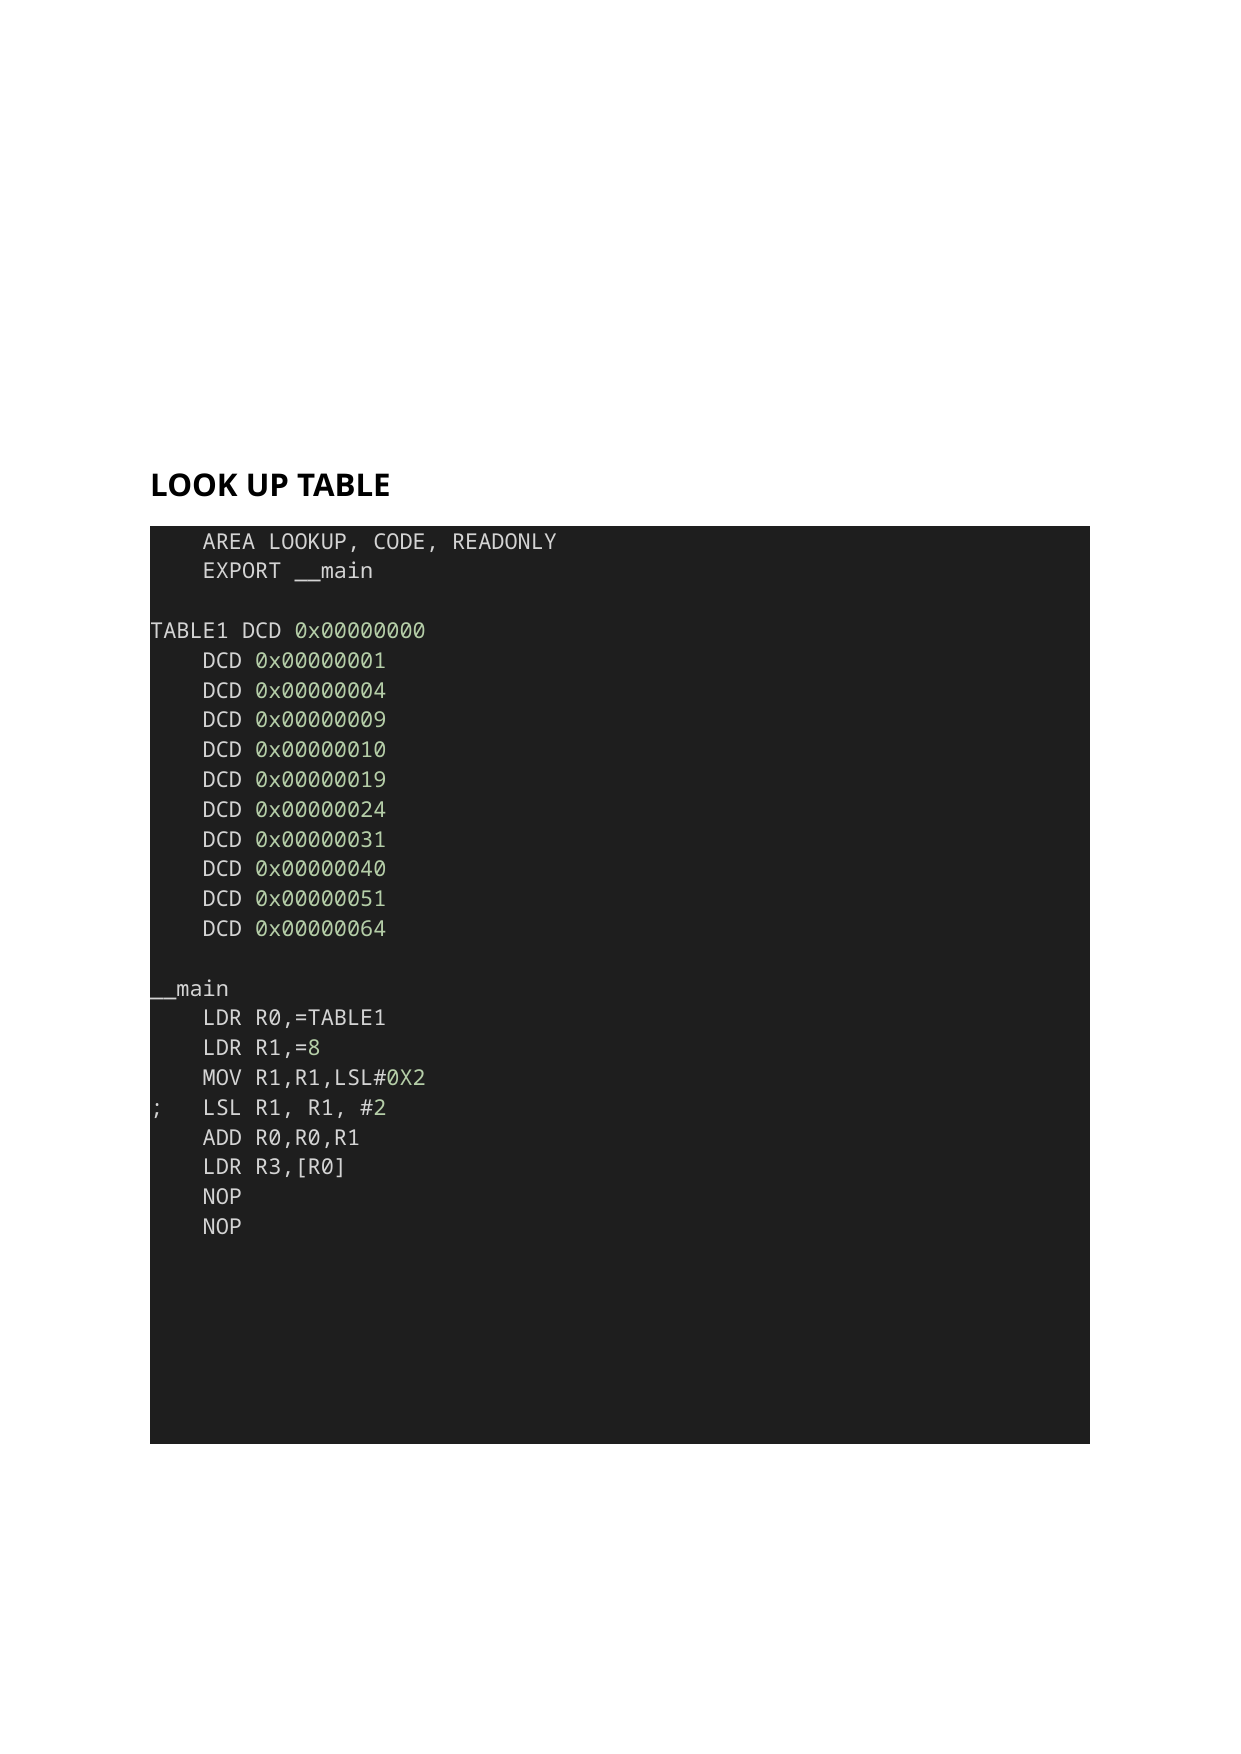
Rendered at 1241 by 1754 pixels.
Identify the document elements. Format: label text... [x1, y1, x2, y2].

text EXPORT __main [150, 555, 1090, 585]
text NOP [150, 1211, 1090, 1241]
text DCD 0x00000031 [150, 823, 1090, 853]
text DCD 0x00000040 [150, 853, 1090, 883]
text MOV R1,R1,LSL#0X2 [150, 1062, 1090, 1092]
text LDR R3,[R0] [150, 1151, 1090, 1181]
text AREA LOOKUP, CODE, READONLY [150, 526, 1090, 555]
text DCD 0x00000009 [150, 704, 1090, 734]
text NOP [150, 1181, 1090, 1211]
text DCD 0x00000010 [150, 734, 1090, 764]
text TABLE1 DCD 0x00000000 [150, 615, 1090, 645]
text ADD R0,R0,R1 [150, 1121, 1090, 1151]
text DCD 0x00000019 [150, 764, 1090, 794]
text __main [150, 972, 1090, 1002]
text ; LSL R1, R1, #2 [150, 1092, 1090, 1121]
text LOOK UP TABLE [150, 463, 1090, 506]
text LDR R1,=8 [150, 1032, 1090, 1062]
text DCD 0x00000064 [150, 913, 1090, 943]
text DCD 0x00000004 [150, 674, 1090, 704]
text DCD 0x00000024 [150, 794, 1090, 823]
text DCD 0x00000051 [150, 883, 1090, 913]
text LDR R0,=TABLE1 [150, 1002, 1090, 1032]
text DCD 0x00000001 [150, 645, 1090, 674]
